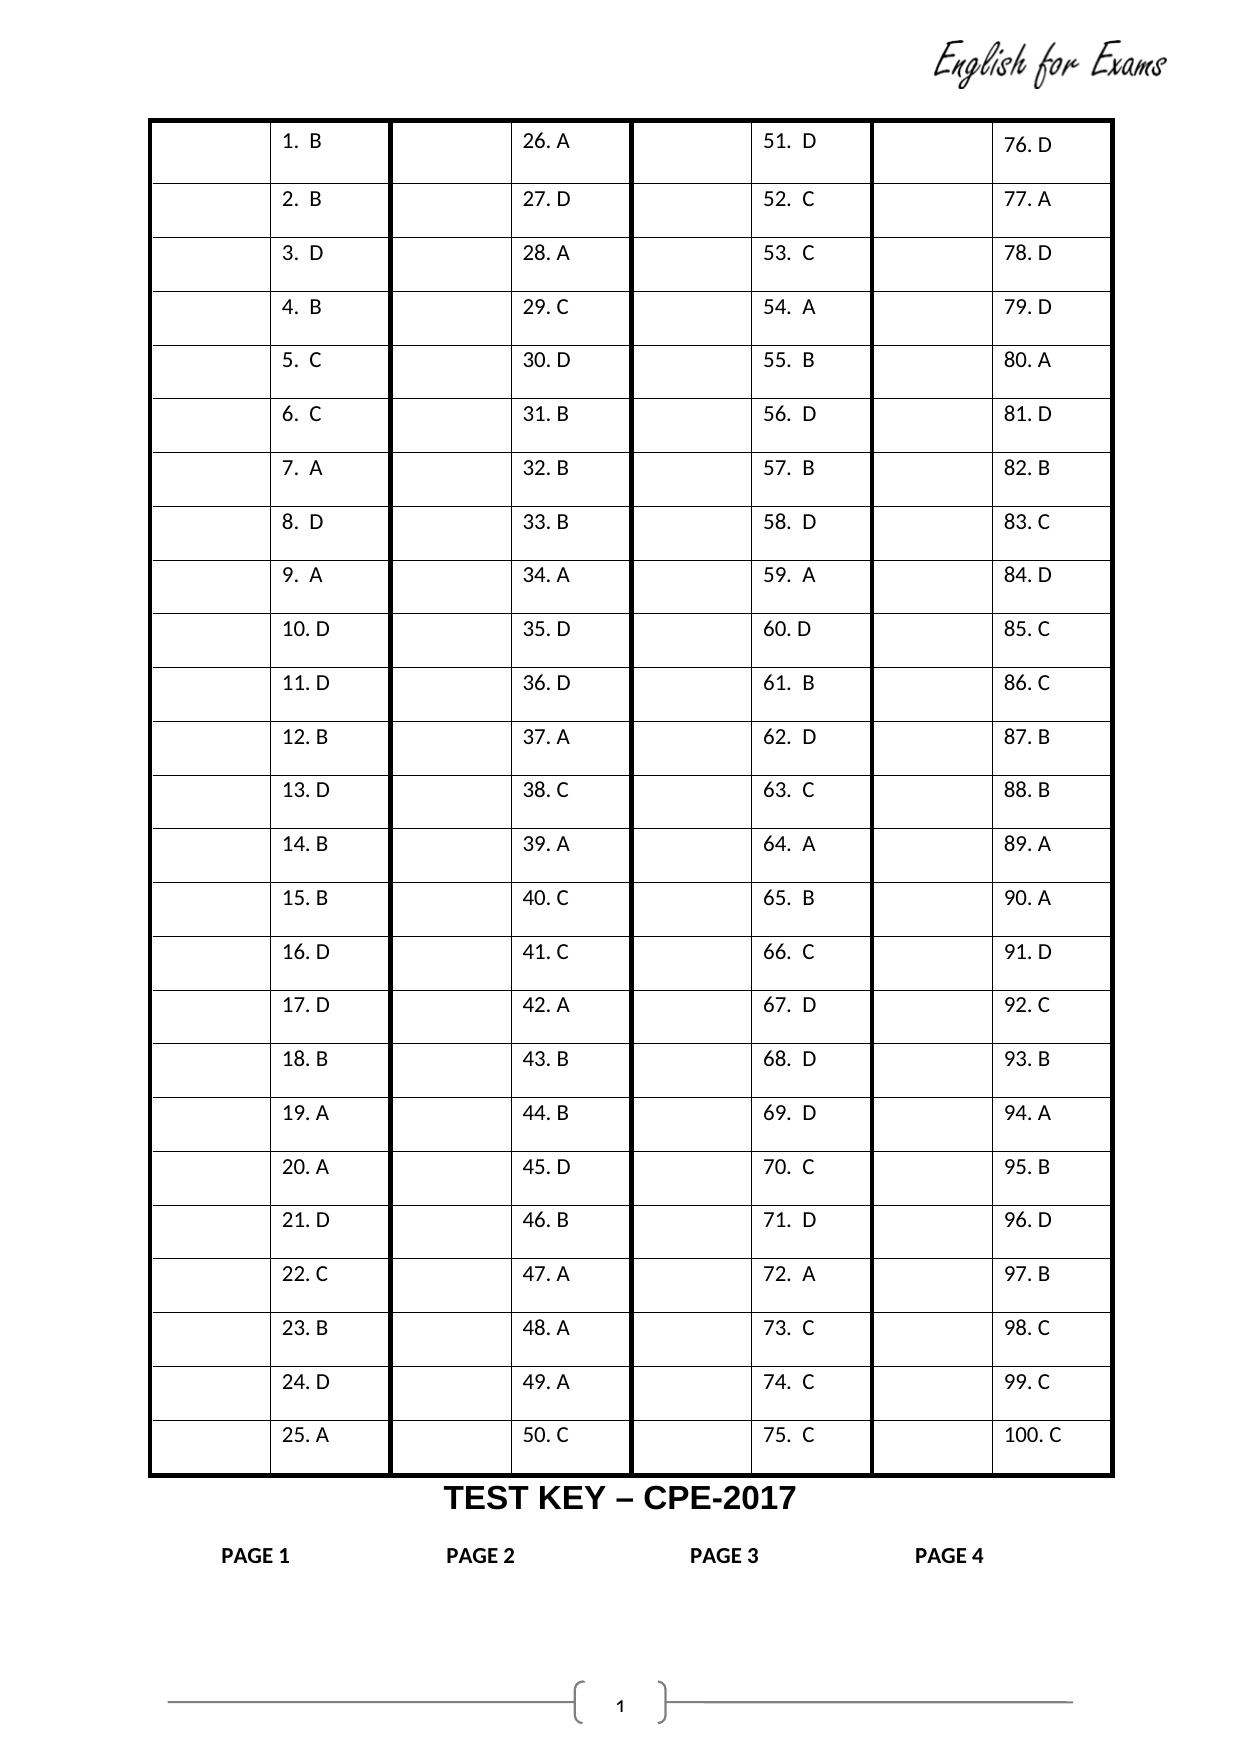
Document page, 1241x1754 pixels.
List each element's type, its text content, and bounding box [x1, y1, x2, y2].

table_cell 41. C [512, 937, 629, 989]
table_cell [152, 399, 270, 452]
table_cell [393, 1313, 511, 1366]
table_cell 18. B [271, 1044, 388, 1097]
table_cell 78. D [993, 238, 1110, 291]
table_cell 87. B [993, 722, 1110, 774]
table_cell 75. C [752, 1421, 870, 1473]
table_cell 47. A [512, 1259, 629, 1312]
table_cell [874, 829, 992, 882]
table_cell 88. B [993, 776, 1110, 828]
table_cell [634, 1044, 751, 1097]
table_cell [874, 1367, 992, 1419]
table_cell 20. A [271, 1152, 388, 1204]
table_cell [393, 346, 511, 398]
table_cell 39. A [512, 829, 629, 882]
table_cell 73. C [752, 1313, 870, 1366]
table_cell 72. A [752, 1259, 870, 1312]
table_cell 71. D [752, 1206, 870, 1258]
table_cell 54. A [752, 292, 870, 344]
table_cell [874, 1313, 992, 1366]
table_cell [393, 561, 511, 613]
table_cell [393, 292, 511, 344]
table_cell [393, 722, 511, 774]
table_cell [152, 776, 270, 828]
table_cell [152, 507, 270, 559]
table_cell 33. B [512, 507, 629, 559]
table_cell [152, 346, 270, 398]
table_cell 23. B [271, 1313, 388, 1366]
table_cell 94. A [993, 1098, 1110, 1151]
table_cell 83. C [993, 507, 1110, 559]
table_header 51. D [752, 123, 870, 183]
table_cell 35. D [512, 614, 629, 667]
table_cell 42. A [512, 991, 629, 1043]
table_cell [393, 1152, 511, 1204]
table_cell [152, 453, 270, 506]
table_cell [634, 1421, 751, 1473]
table_cell 2. B [271, 184, 388, 237]
table_cell [634, 883, 751, 936]
table_cell 13. D [271, 776, 388, 828]
table_cell [393, 829, 511, 882]
table_cell [874, 614, 992, 667]
table_cell 57. B [752, 453, 870, 506]
table_cell 31. B [512, 399, 629, 452]
table_cell [874, 453, 992, 506]
table_cell [874, 292, 992, 344]
table_cell [152, 1044, 270, 1097]
table_cell 45. D [512, 1152, 629, 1204]
table_cell [874, 1421, 992, 1473]
table_cell 58. D [752, 507, 870, 559]
table_cell [393, 507, 511, 559]
table_cell [634, 184, 751, 237]
table_cell [874, 722, 992, 774]
table_cell 36. D [512, 668, 629, 721]
table_cell [634, 1206, 751, 1258]
table_cell 84. D [993, 561, 1110, 613]
table_cell [634, 507, 751, 559]
table_cell 3. D [271, 238, 388, 291]
table_cell [634, 292, 751, 344]
table_cell [393, 184, 511, 237]
table_cell [393, 1421, 511, 1473]
table_cell 44. B [512, 1098, 629, 1151]
table_cell [634, 668, 751, 721]
table_cell 14. B [271, 829, 388, 882]
table_cell 77. A [993, 184, 1110, 237]
table_cell 69. D [752, 1098, 870, 1151]
table_header [152, 123, 270, 183]
table_cell 52. C [752, 184, 870, 237]
table_cell 85. C [993, 614, 1110, 667]
table_cell [393, 991, 511, 1043]
table_cell 67. D [752, 991, 870, 1043]
table_cell 34. A [512, 561, 629, 613]
table_header 1. B [271, 123, 388, 183]
table_cell 62. D [752, 722, 870, 774]
table_cell 65. B [752, 883, 870, 936]
table_cell [634, 453, 751, 506]
table_cell [874, 1098, 992, 1151]
table_cell [874, 883, 992, 936]
table_cell 16. D [271, 937, 388, 989]
table_cell [152, 238, 270, 291]
table_cell [152, 829, 270, 882]
table_cell [393, 776, 511, 828]
table_cell 43. B [512, 1044, 629, 1097]
table_header [393, 123, 511, 183]
table_cell [152, 1206, 270, 1258]
table_cell 17. D [271, 991, 388, 1043]
table_cell 32. B [512, 453, 629, 506]
table_cell 10. D [271, 614, 388, 667]
table_cell 93. B [993, 1044, 1110, 1097]
table_cell 9. A [271, 561, 388, 613]
table_cell [634, 776, 751, 828]
table_cell [152, 1259, 270, 1312]
table_cell 29. C [512, 292, 629, 344]
table_cell 22. C [271, 1259, 388, 1312]
table_cell 19. A [271, 1098, 388, 1151]
table_cell 89. A [993, 829, 1110, 882]
table_cell 49. A [512, 1367, 629, 1419]
table_cell 97. B [993, 1259, 1110, 1312]
table_cell 25. A [271, 1421, 388, 1473]
table_cell 92. C [993, 991, 1110, 1043]
table_cell 4. B [271, 292, 388, 344]
table_cell 64. A [752, 829, 870, 882]
table_cell 68. D [752, 1044, 870, 1097]
table_cell 59. A [752, 561, 870, 613]
table_cell [874, 1152, 992, 1204]
table_cell [393, 614, 511, 667]
table_cell [393, 668, 511, 721]
table_cell [393, 937, 511, 989]
table_cell [874, 399, 992, 452]
table_cell [874, 1259, 992, 1312]
table_cell [393, 1044, 511, 1097]
table_cell 96. D [993, 1206, 1110, 1258]
table_cell 98. C [993, 1313, 1110, 1366]
table_cell 28. A [512, 238, 629, 291]
table_cell 53. C [752, 238, 870, 291]
table_cell [393, 1367, 511, 1419]
table_cell [874, 561, 992, 613]
table_cell [874, 346, 992, 398]
table_cell [634, 561, 751, 613]
table_cell [874, 1044, 992, 1097]
table_cell [152, 1313, 270, 1366]
table_cell [634, 722, 751, 774]
table_cell 40. C [512, 883, 629, 936]
table_cell 8. D [271, 507, 388, 559]
table_cell [634, 1367, 751, 1419]
table_cell 30. D [512, 346, 629, 398]
table_cell 99. C [993, 1367, 1110, 1419]
table_cell [152, 1367, 270, 1419]
table_cell [152, 722, 270, 774]
table_cell 60. D [752, 614, 870, 667]
table_cell [634, 614, 751, 667]
table_cell 63. C [752, 776, 870, 828]
table_cell [152, 1152, 270, 1204]
table_cell [152, 668, 270, 721]
table_cell [152, 1421, 270, 1473]
table_cell 24. D [271, 1367, 388, 1419]
table_cell 46. B [512, 1206, 629, 1258]
table_header [874, 123, 992, 183]
table_cell [152, 292, 270, 344]
table_cell 81. D [993, 399, 1110, 452]
table_cell [874, 668, 992, 721]
table_cell [874, 238, 992, 291]
table_cell [393, 1206, 511, 1258]
text TEST KEY – CPE-2017 [150, 1478, 1090, 1516]
table_cell 50. C [512, 1421, 629, 1473]
table_cell [152, 184, 270, 237]
table_cell [634, 1152, 751, 1204]
table_cell [874, 184, 992, 237]
table_cell [874, 1206, 992, 1258]
table_cell 15. B [271, 883, 388, 936]
table_cell 90. A [993, 883, 1110, 936]
picture [931, 40, 1170, 89]
table_cell 74. C [752, 1367, 870, 1419]
table_cell 48. A [512, 1313, 629, 1366]
table_cell [152, 614, 270, 667]
table_cell 82. B [993, 453, 1110, 506]
table_cell 61. B [752, 668, 870, 721]
table_cell [152, 937, 270, 989]
table_cell [393, 1259, 511, 1312]
table_cell 70. C [752, 1152, 870, 1204]
table_cell 21. D [271, 1206, 388, 1258]
table_cell 66. C [752, 937, 870, 989]
table_header 76. D [993, 123, 1110, 183]
table_cell [634, 991, 751, 1043]
table_cell 37. A [512, 722, 629, 774]
table_header [634, 123, 751, 183]
table_cell 6. C [271, 399, 388, 452]
table_cell 5. C [271, 346, 388, 398]
table_cell 80. A [993, 346, 1110, 398]
table_cell [634, 937, 751, 989]
table_cell [393, 1098, 511, 1151]
table_cell [634, 1313, 751, 1366]
table_cell 86. C [993, 668, 1110, 721]
table_cell [152, 1098, 270, 1151]
table_cell 7. A [271, 453, 388, 506]
table_cell 27. D [512, 184, 629, 237]
table_cell [634, 829, 751, 882]
table_cell [874, 507, 992, 559]
table_cell [152, 883, 270, 936]
table_cell 55. B [752, 346, 870, 398]
table_cell [874, 937, 992, 989]
table_cell [874, 776, 992, 828]
table_cell [634, 1098, 751, 1151]
table_header 26. A [512, 123, 629, 183]
table_cell [393, 399, 511, 452]
table_cell [634, 399, 751, 452]
table_cell 56. D [752, 399, 870, 452]
table_cell 12. B [271, 722, 388, 774]
table_cell 100. C [993, 1421, 1110, 1473]
table_cell [393, 238, 511, 291]
table_cell 11. D [271, 668, 388, 721]
table_cell [874, 991, 992, 1043]
table_cell 91. D [993, 937, 1110, 989]
table_cell [152, 561, 270, 613]
table_cell [393, 453, 511, 506]
table_cell [634, 346, 751, 398]
table_cell [393, 883, 511, 936]
table_cell [634, 1259, 751, 1312]
table_cell 38. C [512, 776, 629, 828]
table_cell 95. B [993, 1152, 1110, 1204]
table_cell [152, 991, 270, 1043]
table_cell [634, 238, 751, 291]
table_cell 79. D [993, 292, 1110, 344]
